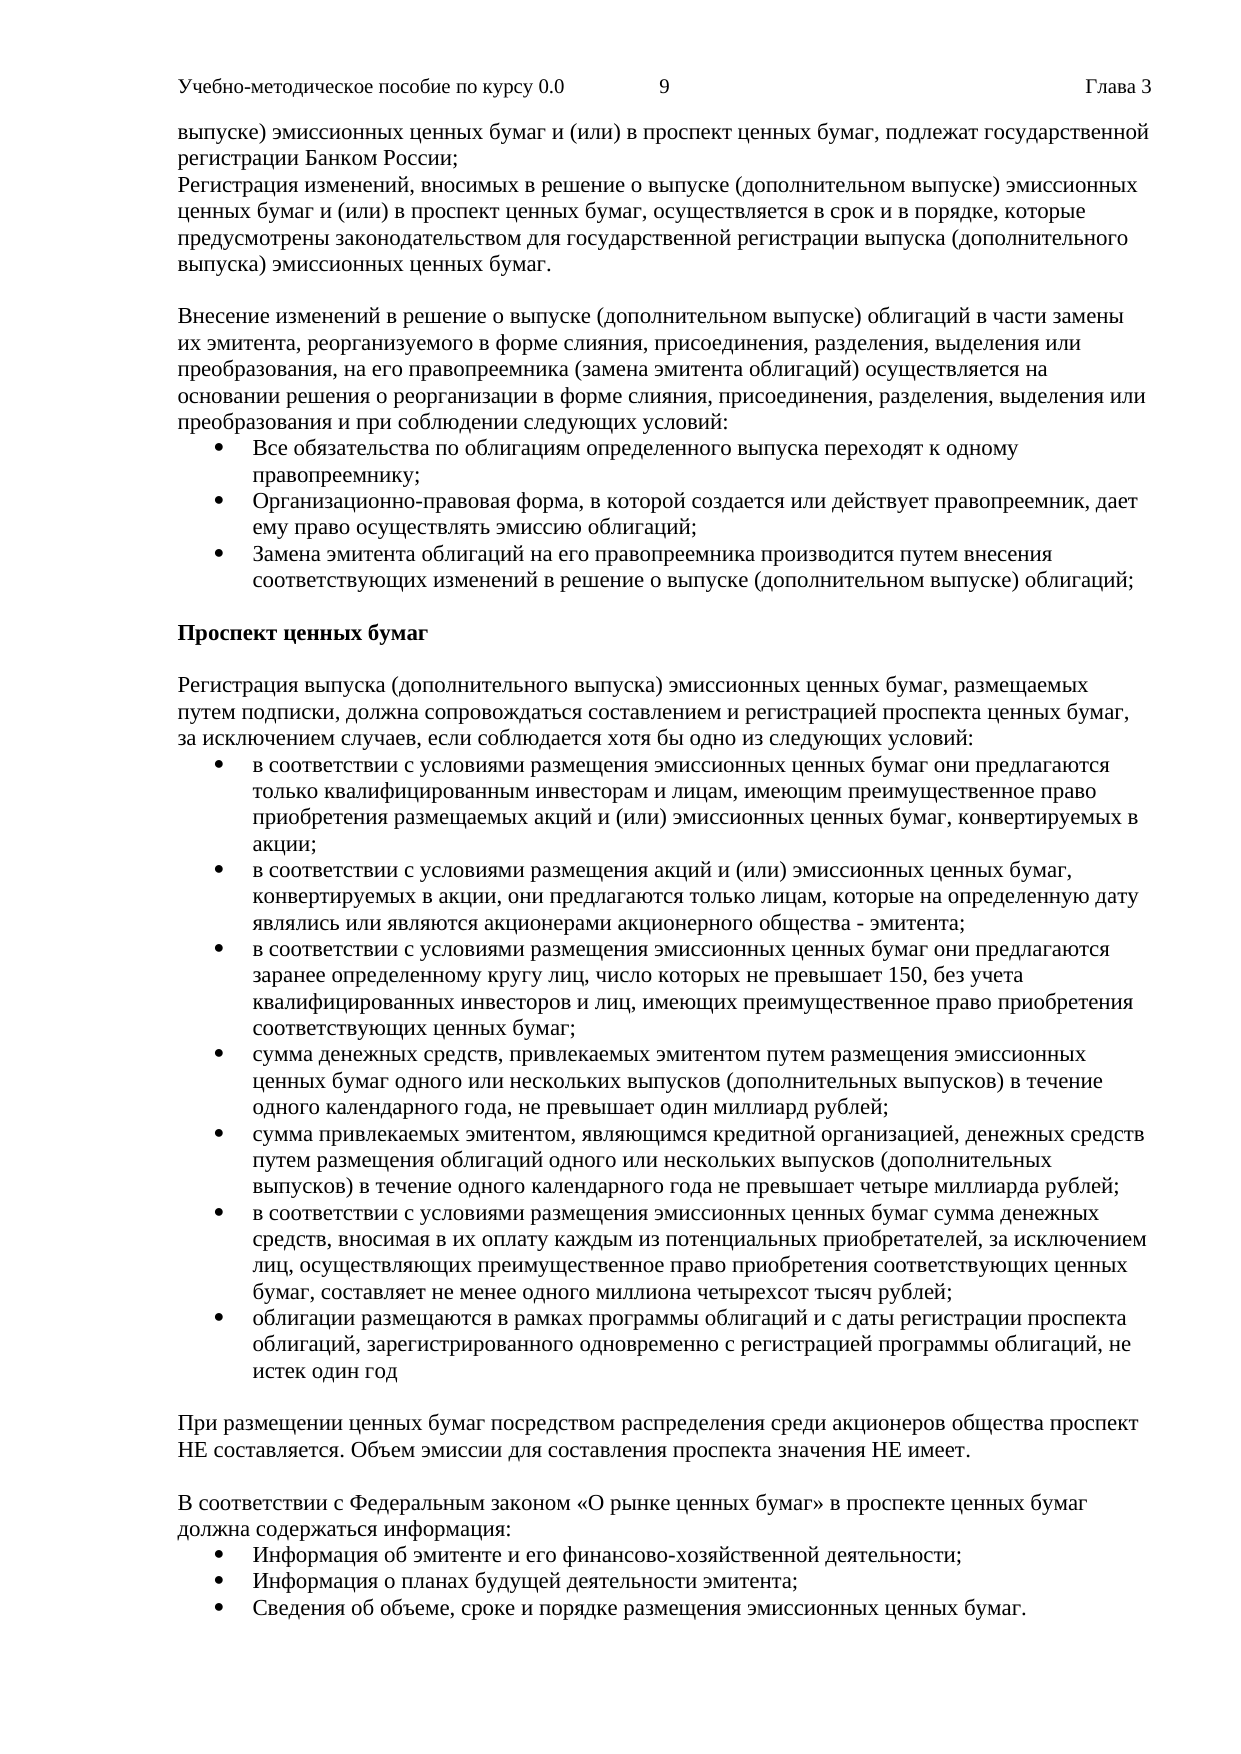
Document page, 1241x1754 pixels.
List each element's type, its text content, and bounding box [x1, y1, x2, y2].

text Проспект ценных бумаг [177, 619, 1152, 645]
text Регистрация изменений, вносимых в решение о выпуске (дополнительном выпуске) эмиссионных ценных бумаг и (или) в проспект ценных бумаг, осуществляется в срок и в порядке, которые предусмотрены законодательством для государственной регистрации выпуска (дополнительного выпуска) эмиссионных ценных бумаг. [177, 171, 1152, 276]
list облигации размещаются в рамках программы облигаций и с даты регистрации проспекта облигаций, зарегистрированного одновременно с регистрацией программы облигаций, не истек один год [215, 1304, 1152, 1383]
text Внесение изменений в решение о выпуске (дополнительном выпуске) облигаций в части замены их эмитента, реорганизуемого в форме слияния, присоединения, разделения, выделения или преобразования, на его правопреемника (замена эмитента облигаций) осуществляется на основании решения о реорганизации в форме слияния, присоединения, разделения, выделения или преобразования и при соблюдении следующих условий: [177, 303, 1152, 434]
list в соответствии с условиями размещения эмиссионных ценных бумаг они предлагаются только квалифицированным инвесторам и лицам, имеющим преимущественное право приобретения размещаемых акций и (или) эмиссионных ценных бумаг, конвертируемых в акции; [215, 751, 1152, 856]
text Регистрация выпуска (дополнительного выпуска) эмиссионных ценных бумаг, размещаемых путем подписки, должна сопровождаться составлением и регистрацией проспекта ценных бумаг, за исключением случаев, если соблюдается хотя бы одно из следующих условий: [177, 672, 1152, 751]
list Замена эмитента облигаций на его правопреемника производится путем внесения соответствующих изменений в решение о выпуске (дополнительном выпуске) облигаций; [215, 540, 1152, 592]
list сумма привлекаемых эмитентом, являющимся кредитной организацией, денежных средств путем размещения облигаций одного или нескольких выпусков (дополнительных выпусков) в течение одного календарного года не превышает четыре миллиарда рублей; [215, 1119, 1152, 1199]
list Информация о планах будущей деятельности эмитента; [215, 1568, 1152, 1594]
list Все обязательства по облигациям определенного выпуска переходят к одному правопреемнику; [215, 434, 1152, 487]
list в соответствии с условиями размещения эмиссионных ценных бумаг они предлагаются заранее определенному кругу лиц, число которых не превышает 150, без учета квалифицированных инвесторов и лиц, имеющих преимущественное право приобретения соответствующих ценных бумаг; [215, 935, 1152, 1041]
text В соответствии с Федеральным законом «О рынке ценных бумаг» в проспекте ценных бумаг должна содержаться информация: [177, 1488, 1152, 1541]
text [177, 118, 1152, 171]
list Информация об эмитенте и его финансово-хозяйственной деятельности; [215, 1541, 1152, 1568]
list Организационно-правовая форма, в которой создается или действует правопреемник, дает ему право осуществлять эмиссию облигаций; [215, 487, 1152, 540]
list в соответствии с условиями размещения эмиссионных ценных бумаг сумма денежных средств, вносимая в их оплату каждым из потенциальных приобретателей, за исключением лиц, осуществляющих преимущественное право приобретения соответствующих ценных бумаг, составляет не менее одного миллиона четырехсот тысяч рублей; [215, 1199, 1152, 1304]
list Сведения об объеме, сроке и порядке размещения эмиссионных ценных бумаг. [215, 1594, 1152, 1620]
list в соответствии с условиями размещения акций и (или) эмиссионных ценных бумаг, конвертируемых в акции, они предлагаются только лицам, которые на определенную дату являлись или являются акционерами акционерного общества - эмитента; [215, 856, 1152, 935]
text При размещении ценных бумаг посредством распределения среди акционеров общества проспект НЕ составляется. Объем эмиссии для составления проспекта значения НЕ имеет. [177, 1409, 1152, 1462]
list сумма денежных средств, привлекаемых эмитентом путем размещения эмиссионных ценных бумаг одного или нескольких выпусков (дополнительных выпусков) в течение одного календарного года, не превышает один миллиард рублей; [215, 1041, 1152, 1119]
